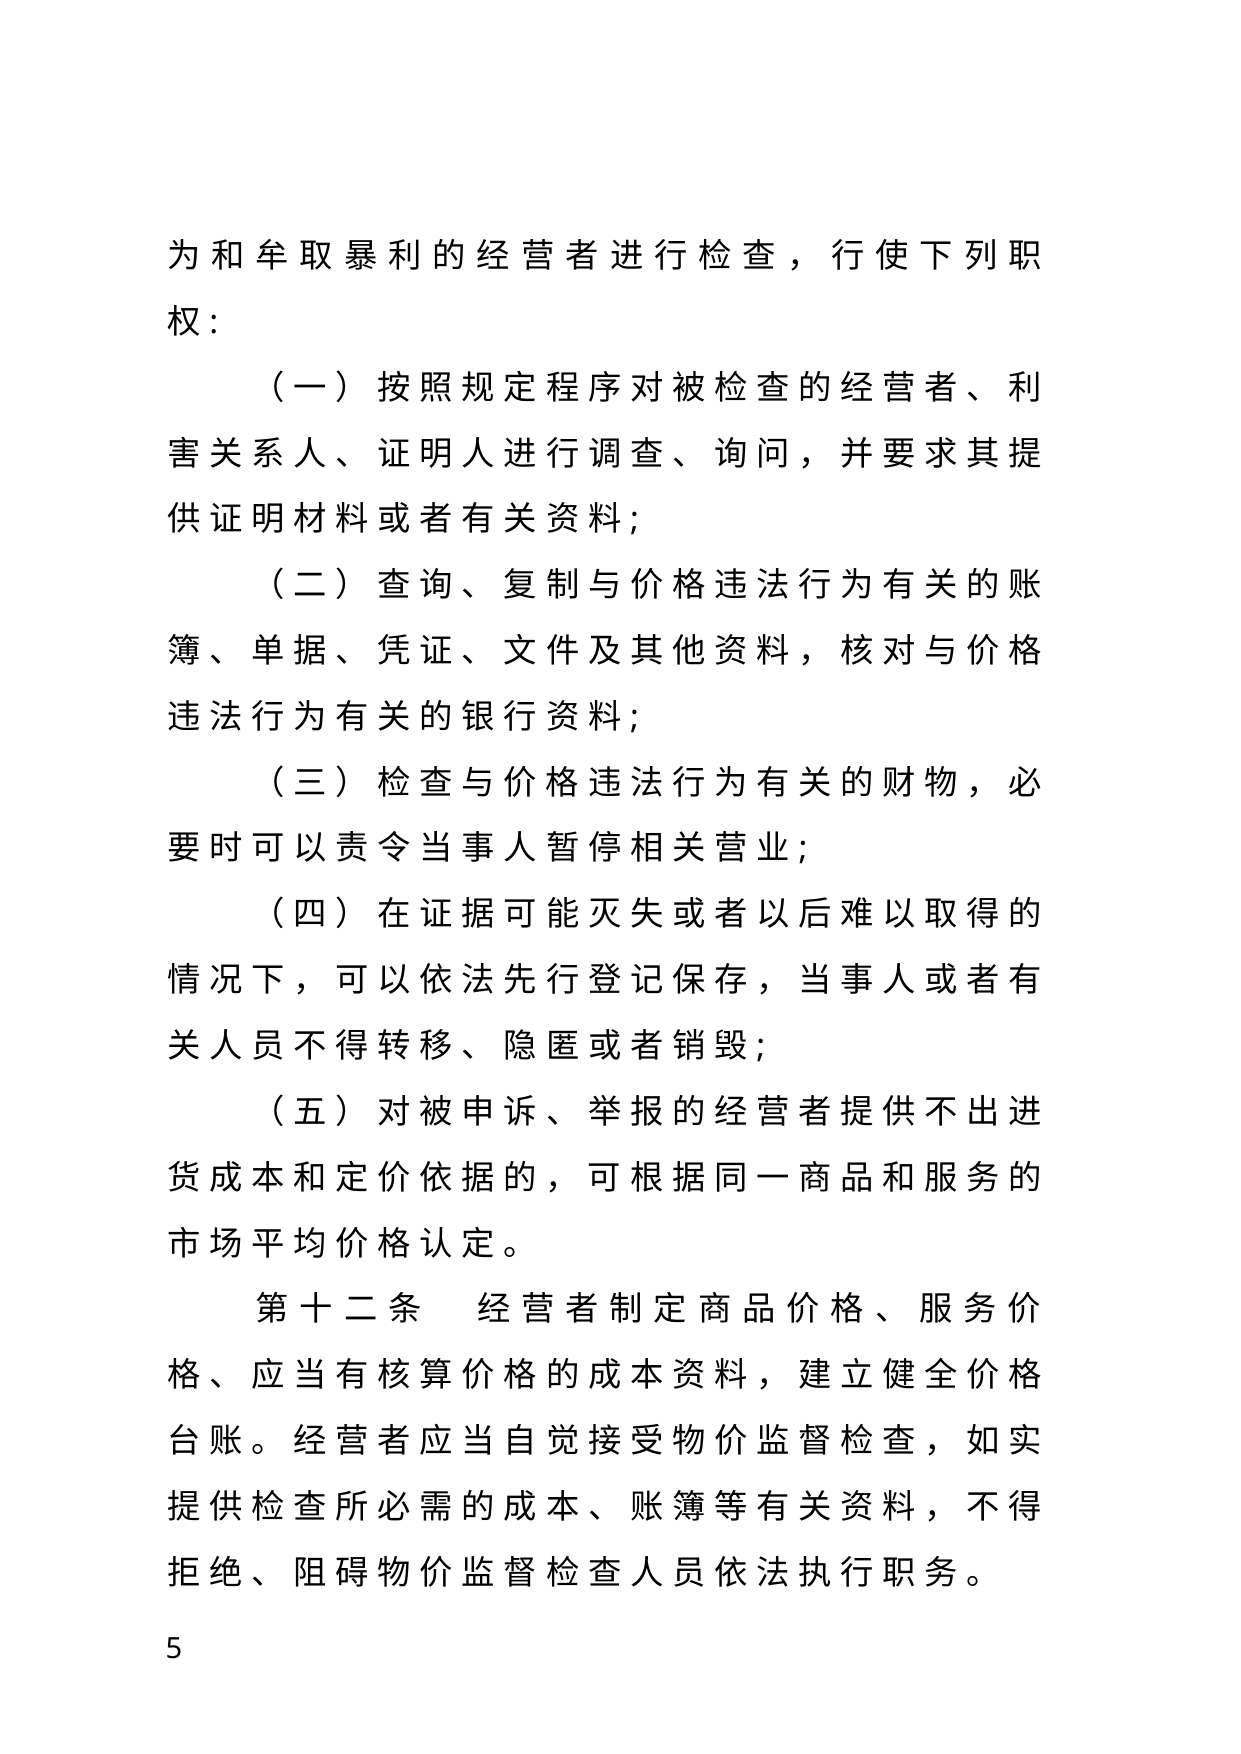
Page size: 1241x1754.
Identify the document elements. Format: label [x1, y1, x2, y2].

text [167, 220, 1051, 1602]
